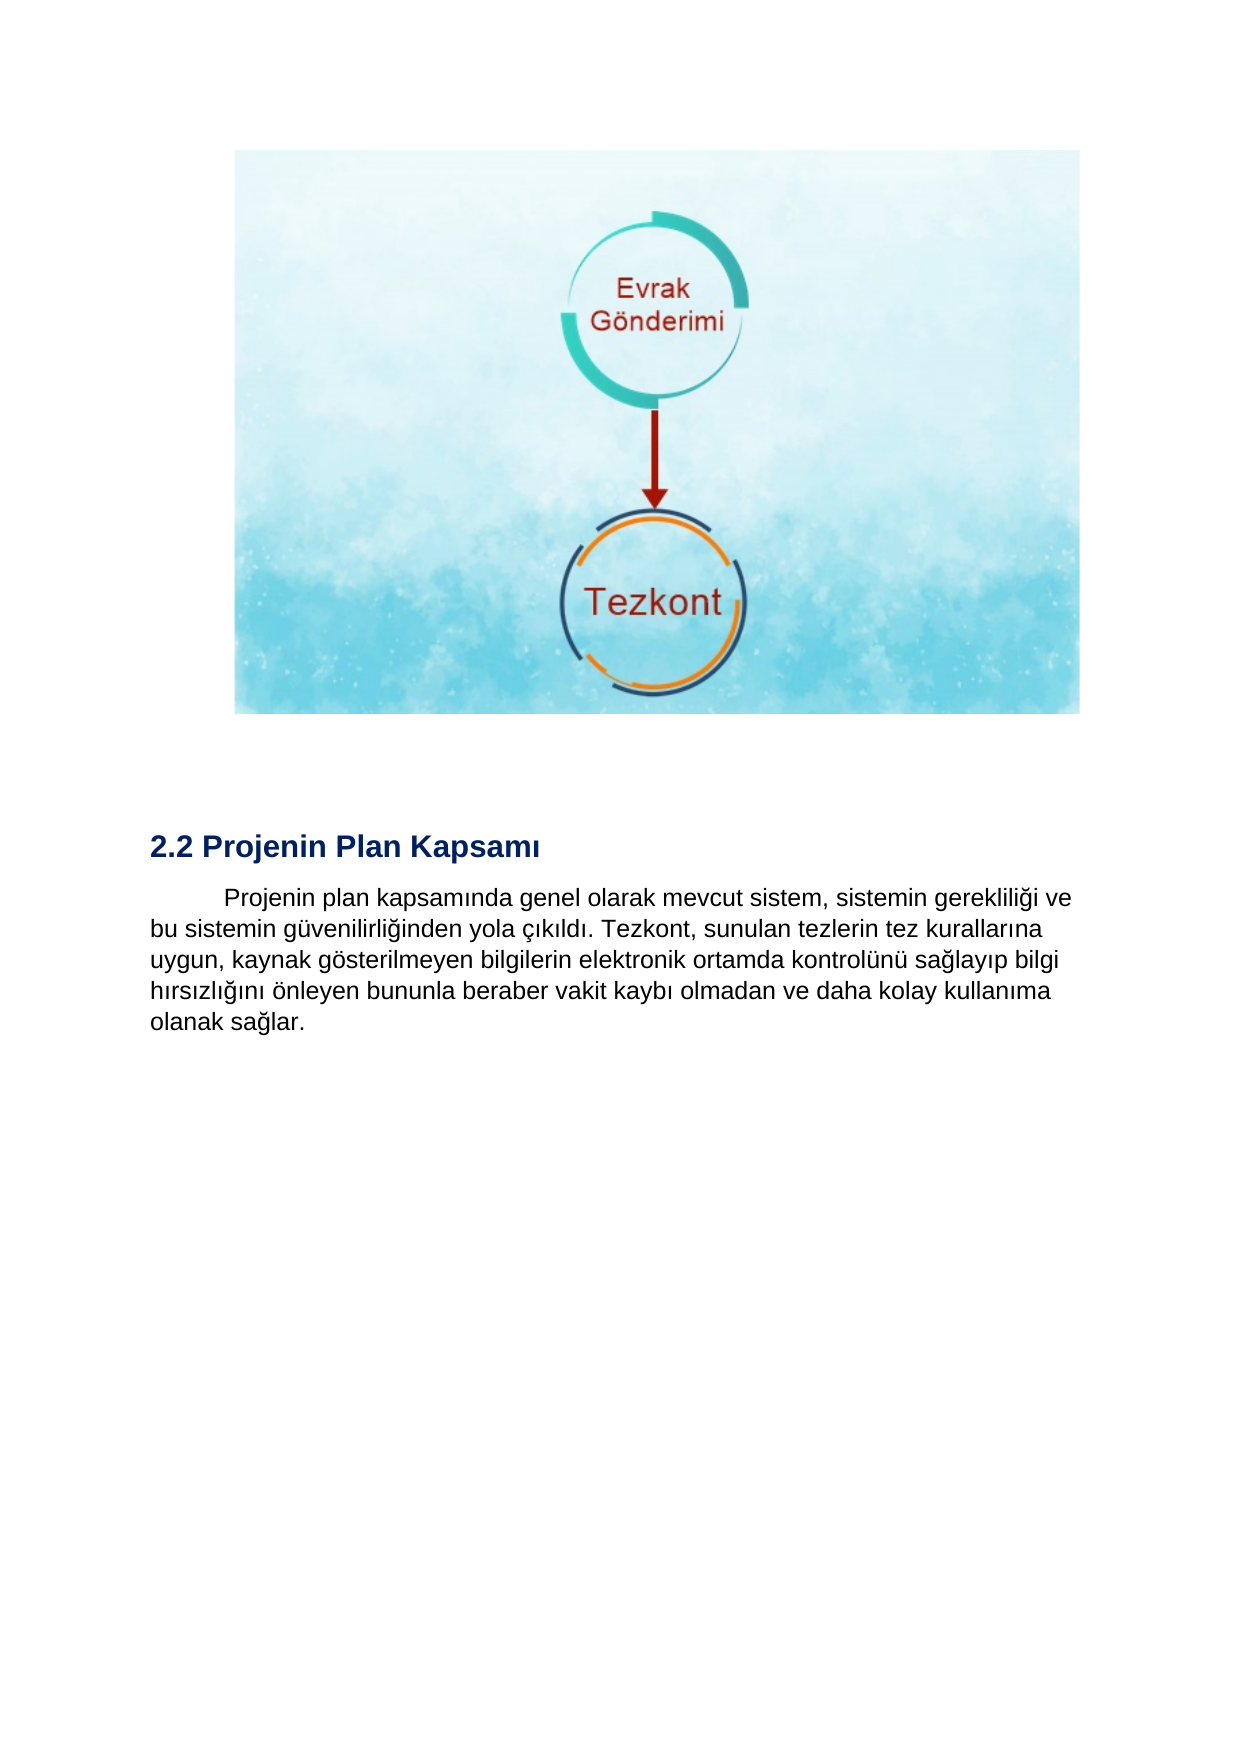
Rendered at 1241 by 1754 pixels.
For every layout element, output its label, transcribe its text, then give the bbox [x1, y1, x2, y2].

text Projenin plan kapsamında genel olarak mevcut sistem, sistemin gerekliliği ve bu sistemin güvenilirliğinden yola çıkıldı. Tezkont, sunulan tezlerin tez kurallarına uygun, kaynak gösterilmeyen bilgilerin elektronik ortamda kontrolünü sağlayıp bilgi hırsızlığını önleyen bununla beraber vakit kaybı olmadan ve daha kolay kullanıma olanak sağlar. [150, 883, 1090, 1036]
picture [234, 150, 1080, 714]
text 2.2 Projenin Plan Kapsamı [150, 828, 1090, 864]
